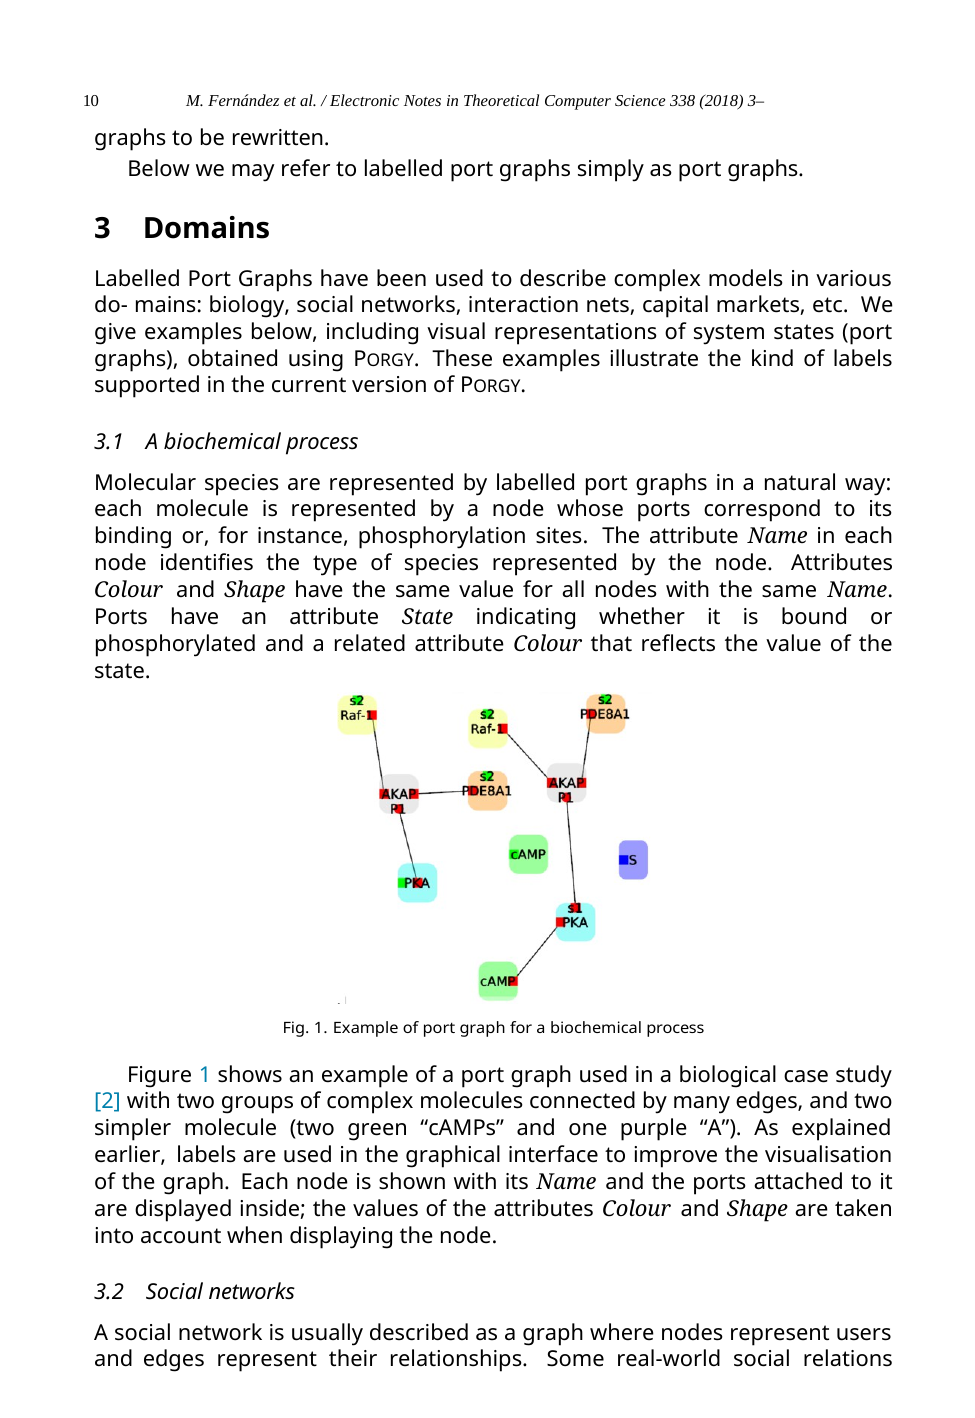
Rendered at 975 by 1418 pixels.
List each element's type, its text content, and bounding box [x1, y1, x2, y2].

list Social networks [94, 1276, 904, 1306]
list A biochemical process [94, 426, 904, 456]
text Figure 1 shows an example of a port graph used in a biological case study [2] with two groups of complex molecules connected by many edges, and two simpler molecule (two green “cAMPs” and one purple “A”). As explained earlier, labels are used in the graphical interface to improve the visualisation of the graph. Each node is shown with its Name and the ports attached to it are displayed inside; the values of the attributes Colour and Shape are taken into account when displaying the node. [94, 1061, 893, 1249]
text Molecular species are represented by labelled port graphs in a natural way: each molecule is represented by a node whose ports correspond to its binding or, for instance, phosphorylation sites. The attribute Name in each node identifies the type of species represented by the node. Attributes Colour and Shape have the same value for all nodes with the same Name. Ports have an attribute State indicating whether it is bound or phosphorylated and a related attribute Colour that reflects the value of the state. [94, 469, 893, 684]
text Fig. 1. Example of port graph for a biochemical process [113, 703, 873, 1038]
subtitle Domains [94, 207, 904, 247]
text Below we may refer to labelled port graphs simply as port graphs. [127, 152, 904, 182]
text Labelled Port Graphs have been used to describe complex models in various do- mains: biology, social networks, interaction nets, capital markets, etc. We give examples below, including visual representations of system states (port graphs), obtained using Porgy. These examples illustrate the kind of labels supported in the current version of Porgy. [94, 265, 893, 399]
text graphs to be rewritten. [94, 122, 904, 152]
picture [337, 692, 653, 703]
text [94, 1319, 893, 1373]
